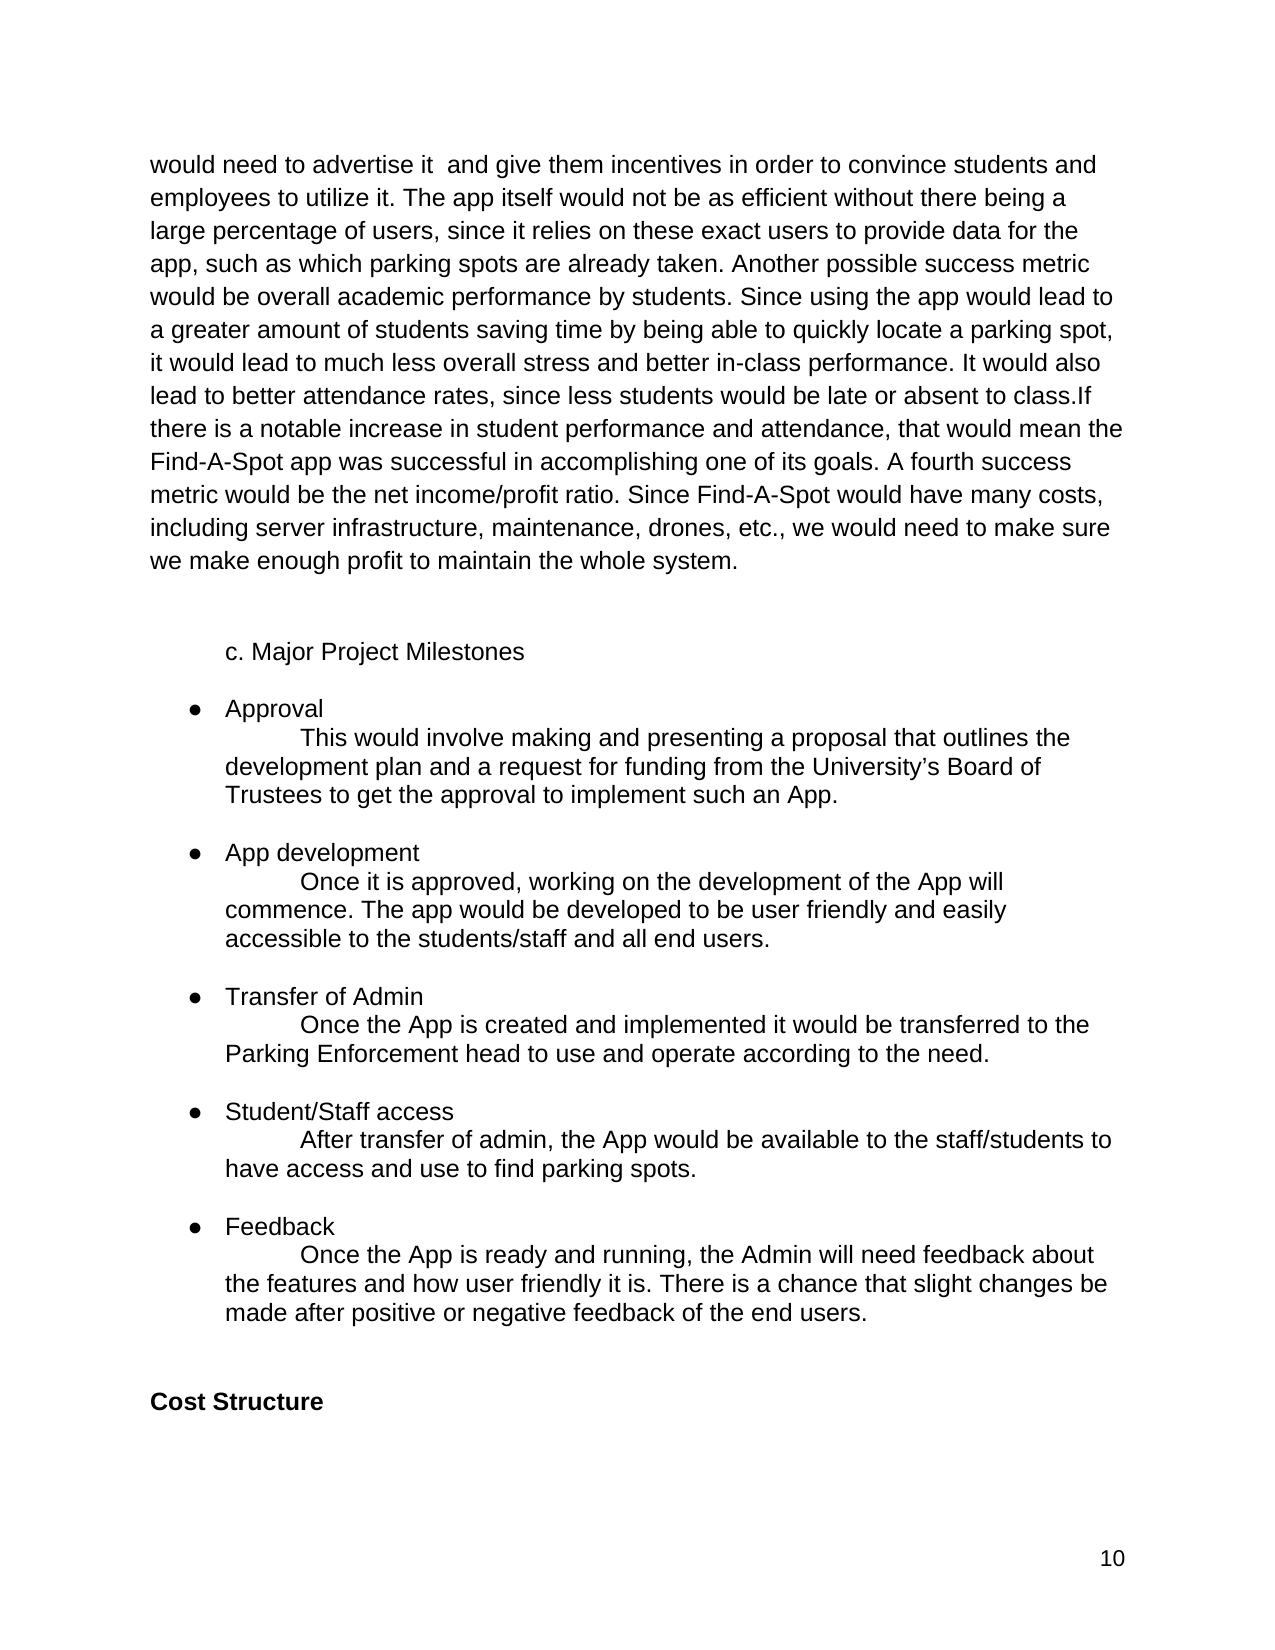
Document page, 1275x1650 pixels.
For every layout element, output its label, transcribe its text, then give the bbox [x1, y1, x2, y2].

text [150, 150, 1125, 575]
text c. Major Project Milestones [150, 637, 1125, 666]
text Cost Structure [150, 1387, 1125, 1415]
text Once it is approved, working on the development of the App will commence. The app would be developed to be user friendly and easily accessible to the students/staff and all end users. [225, 867, 1125, 953]
text After transfer of admin, the App would be available to the staff/students to have access and use to find parking spots. [225, 1126, 1125, 1183]
text Parking Enforcement head to use and operate according to the need. [150, 1039, 1125, 1068]
list App development [187, 838, 1125, 867]
list Student/Staff access [187, 1097, 1125, 1126]
text Once the App is created and implemented it would be transferred to the [150, 1011, 1125, 1039]
list Feedback [187, 1212, 1125, 1241]
list Transfer of Admin [187, 982, 1125, 1011]
text This would involve making and presenting a proposal that outlines the development plan and a request for funding from the University’s Board of Trustees to get the approval to implement such an App. [225, 723, 1125, 809]
text Once the App is ready and running, the Admin will need feedback about the features and how user friendly it is. There is a chance that slight changes be made after positive or negative feedback of the end users. [225, 1241, 1125, 1327]
list Approval [187, 694, 1125, 723]
